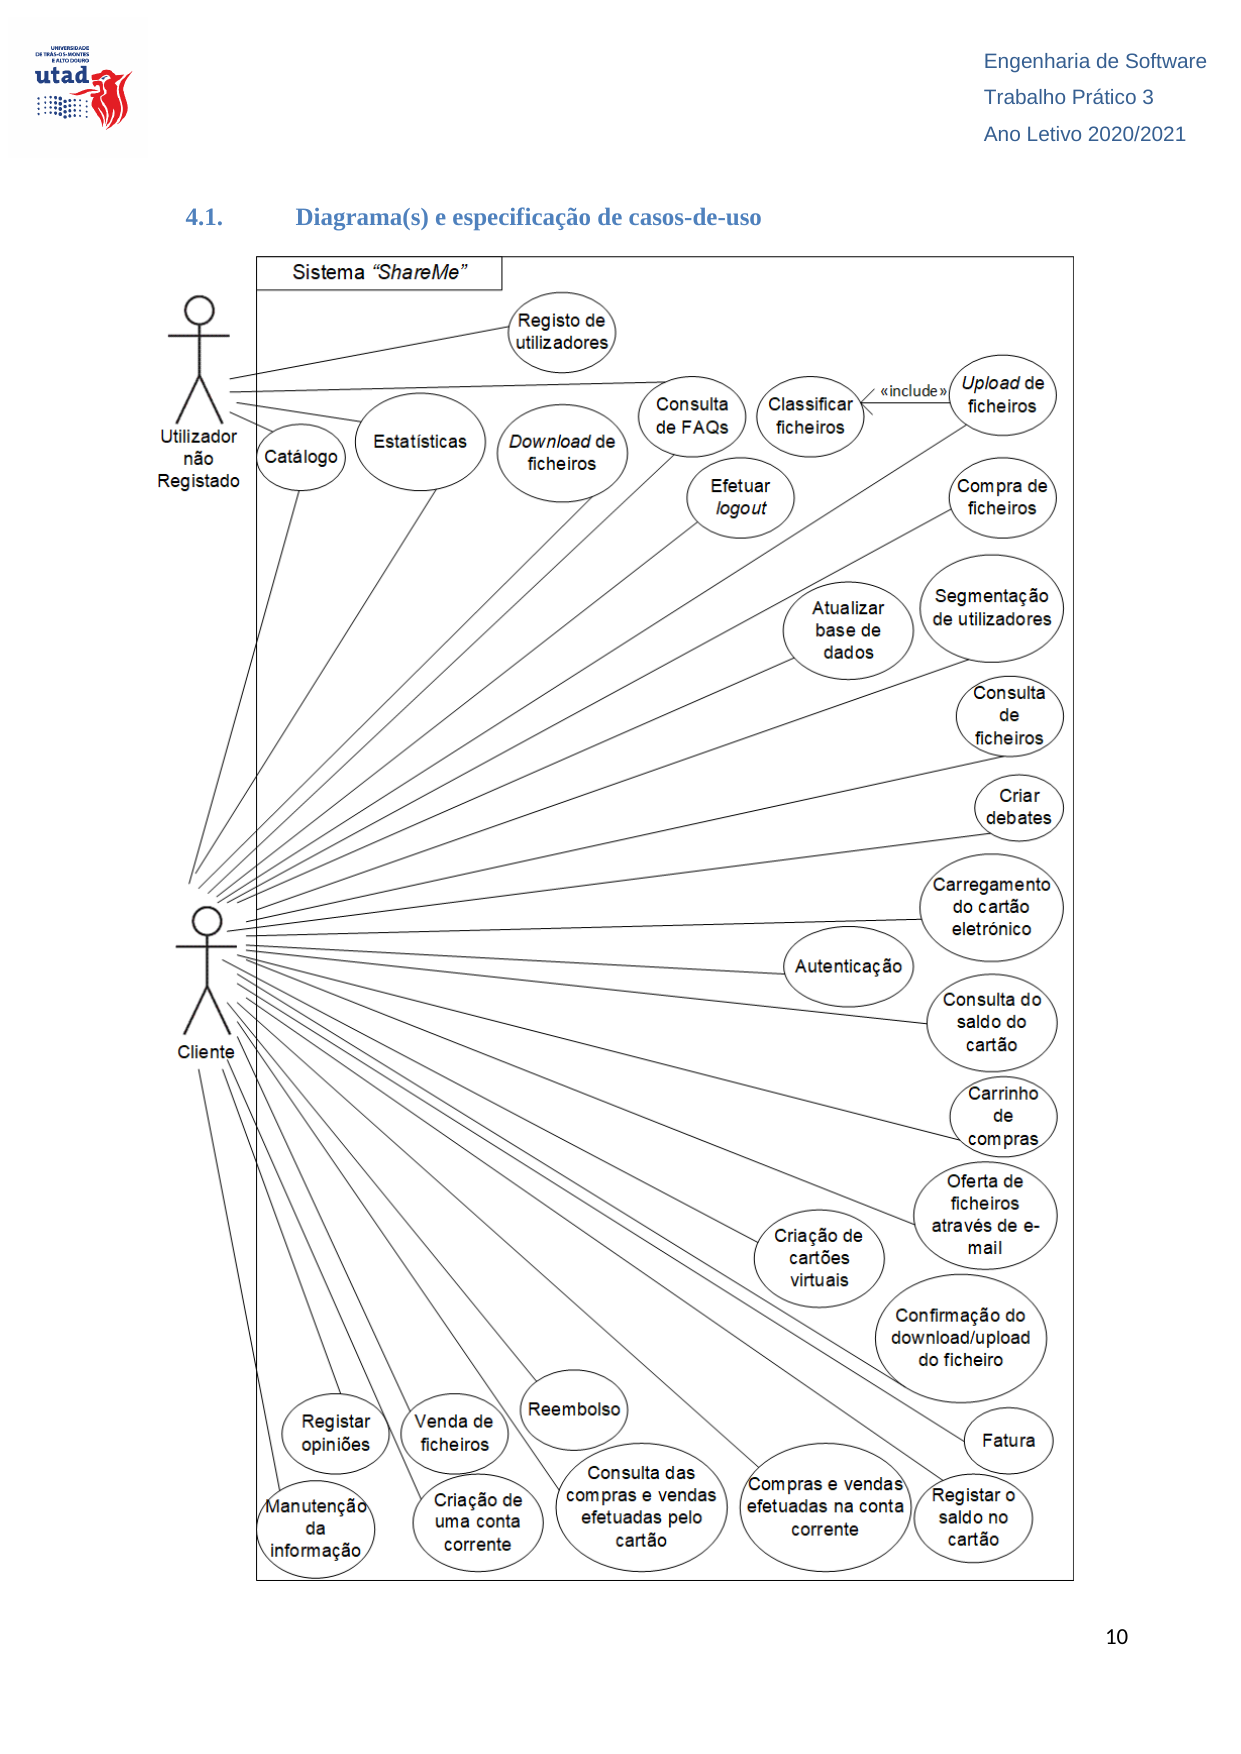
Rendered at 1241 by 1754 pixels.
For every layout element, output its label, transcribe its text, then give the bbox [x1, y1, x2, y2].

subtitle Diagrama(s) e especificação de casos-de-uso [185, 202, 1128, 231]
picture [147, 256, 1074, 1582]
